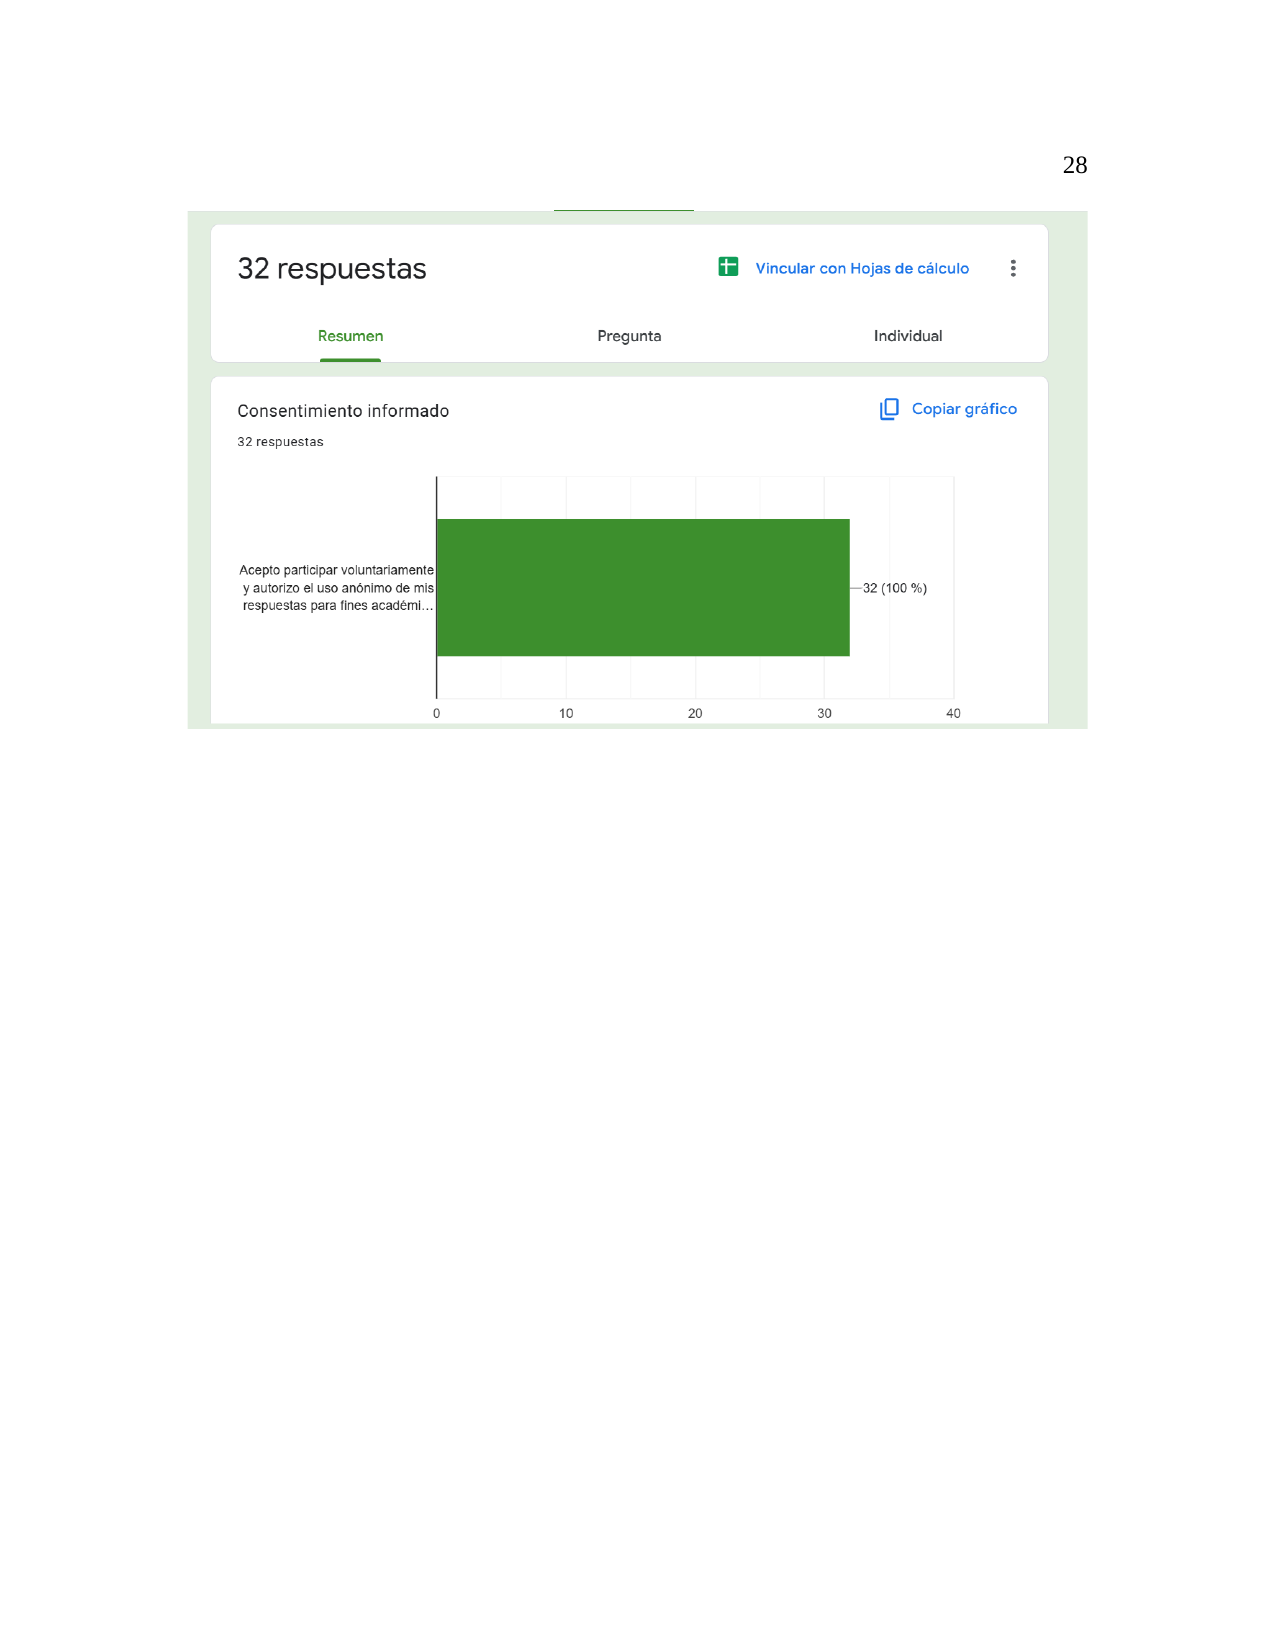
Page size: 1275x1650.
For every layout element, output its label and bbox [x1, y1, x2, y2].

picture [187, 210, 1088, 729]
